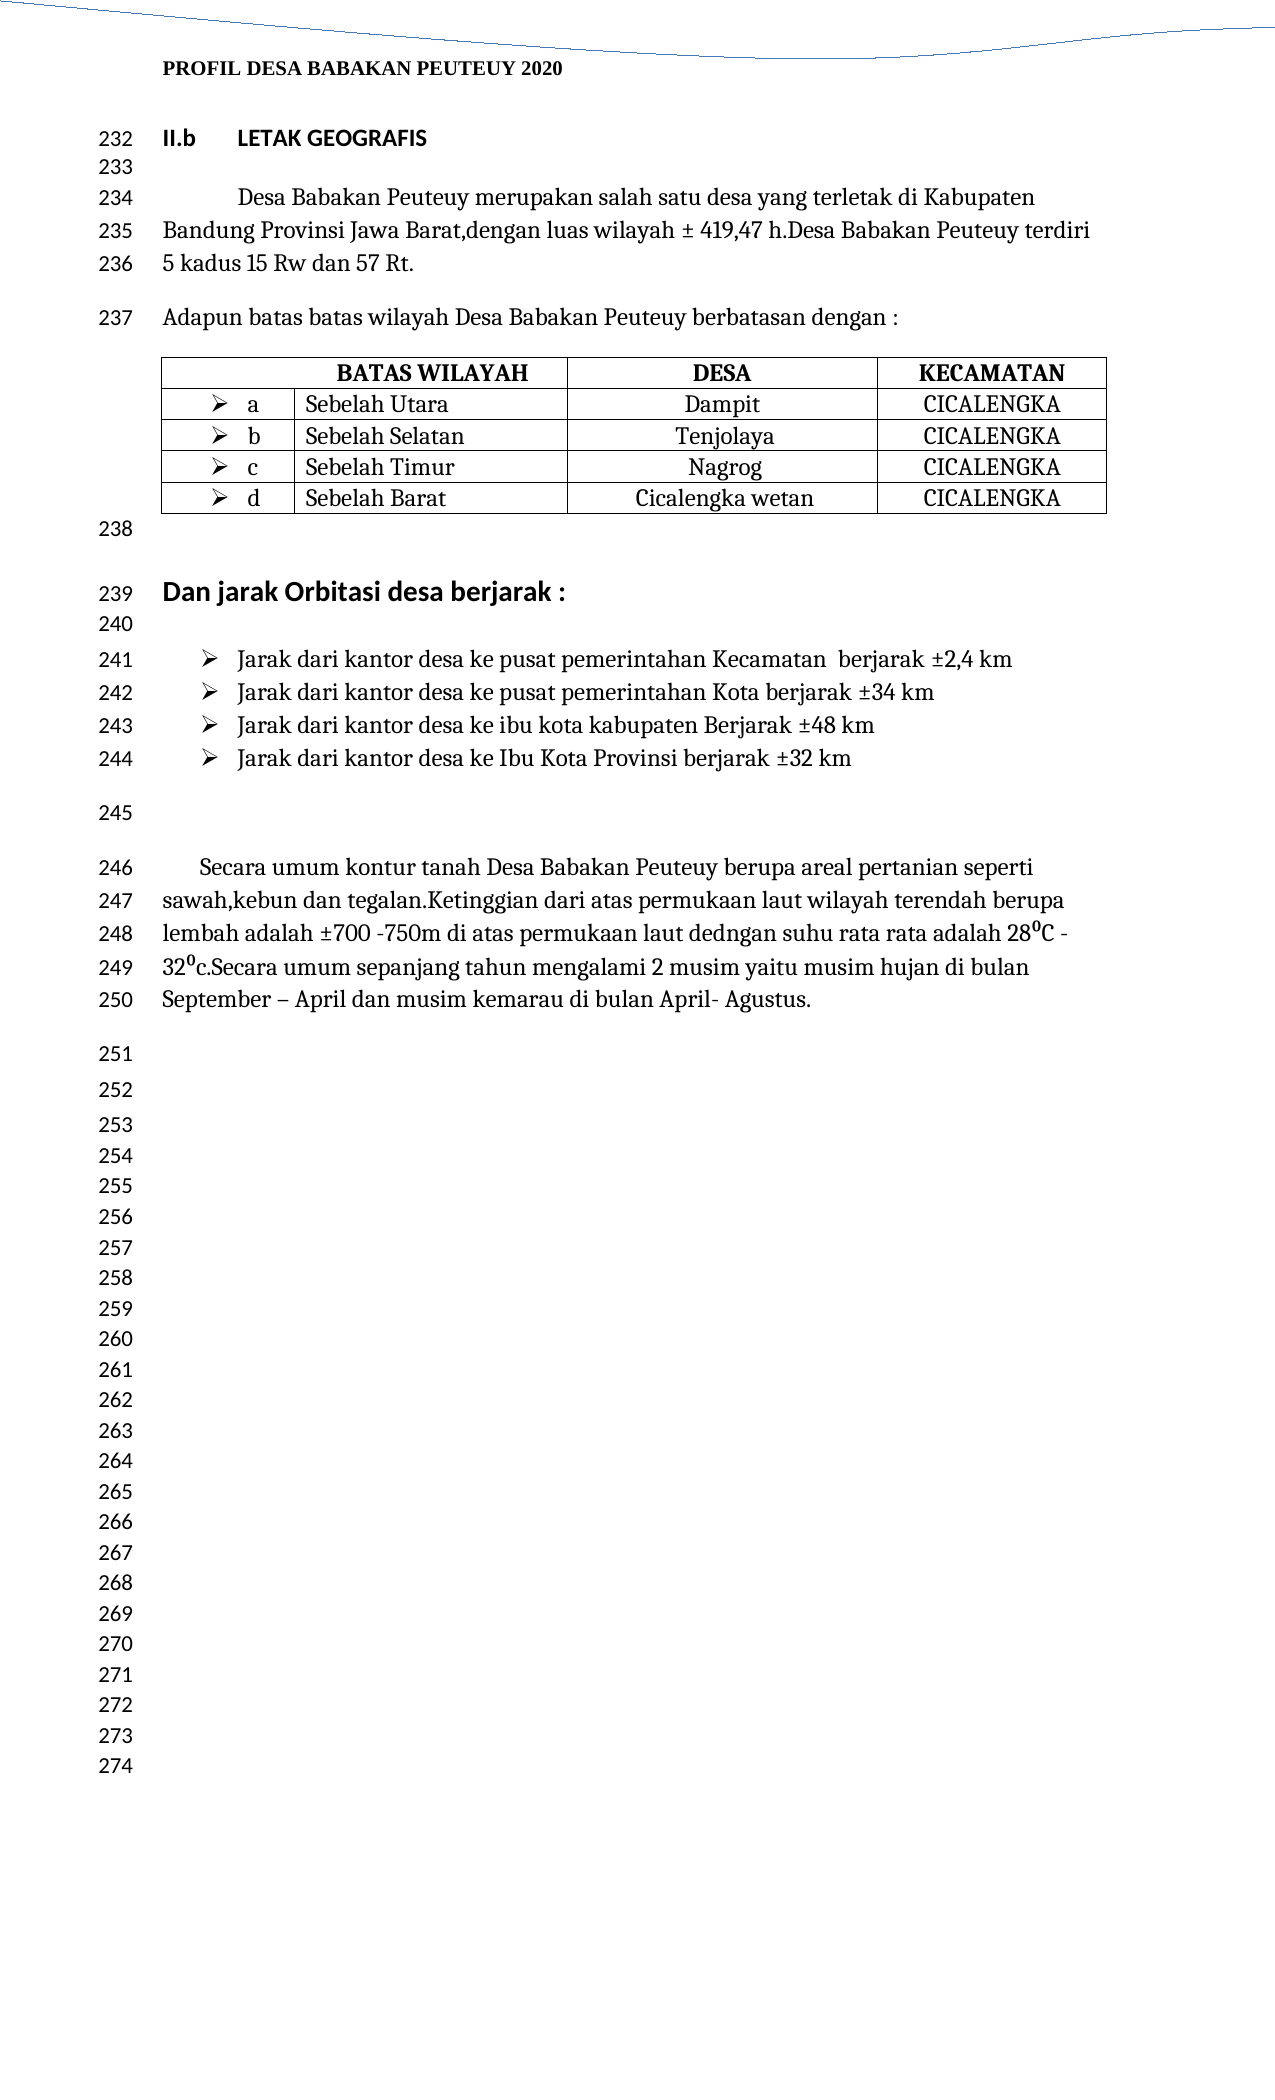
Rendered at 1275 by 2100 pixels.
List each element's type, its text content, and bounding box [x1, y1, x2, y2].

table_cell Sebelah Utara [295, 389, 567, 419]
table_cell Sebelah Barat [295, 483, 567, 513]
table_cell CICALENGKA [878, 420, 1106, 450]
table_cell Sebelah Timur [295, 451, 567, 482]
table_cell CICALENGKA [878, 451, 1106, 482]
table_cell Dampit [568, 389, 877, 419]
table_cell Sebelah Selatan [295, 420, 567, 450]
table_cell b [162, 420, 294, 450]
table_cell c [162, 451, 294, 482]
text Adapun batas batas wilayah Desa Babakan Peuteuy berbatasan dengan : [162, 303, 1107, 332]
table_cell Cicalengka wetan [568, 483, 877, 513]
table_header BATAS WILAYAH [162, 358, 567, 388]
list Jarak dari kantor desa ke ibu kota kabupaten Berjarak ±48 km [200, 711, 1107, 739]
table_cell d [162, 483, 294, 513]
list Jarak dari kantor desa ke Ibu Kota Provinsi berjarak ±32 km [200, 744, 1107, 772]
table_header DESA [568, 358, 877, 388]
list Jarak dari kantor desa ke pusat pemerintahan Kota berjarak ±34 km [200, 678, 1107, 706]
list Jarak dari kantor desa ke pusat pemerintahan Kecamatan berjarak ±2,4 km [200, 644, 1107, 673]
text II.b LETAK GEOGRAFIS [162, 122, 1107, 152]
text Dan jarak Orbitasi desa berjarak : [162, 573, 1107, 609]
table_header KECAMATAN [878, 358, 1106, 388]
table_cell a [162, 389, 294, 419]
table_cell Tenjolaya [568, 420, 877, 450]
table_cell CICALENGKA [878, 483, 1106, 513]
text Desa Babakan Peuteuy merupakan salah satu desa yang terletak di Kabupaten Bandung Provinsi Jawa Barat,dengan luas wilayah ± 419,47 h.Desa Babakan Peuteuy terdiri 5 kadus 15 Rw dan 57 Rt. [162, 183, 1107, 278]
text Secara umum kontur tanah Desa Babakan Peuteuy berupa areal pertanian seperti sawah,kebun dan tegalan.Ketinggian dari atas permukaan laut wilayah terendah berupa lembah adalah ±700 -750m di atas permukaan laut dedngan suhu rata rata adalah 28⁰C - 32⁰c.Secara umum sepanjang tahun mengalami 2 musim yaitu musim hujan di bulan September – April dan musim kemarau di bulan April- Agustus. [162, 853, 1107, 1014]
table_cell Nagrog [568, 451, 877, 482]
table_cell CICALENGKA [878, 389, 1106, 419]
